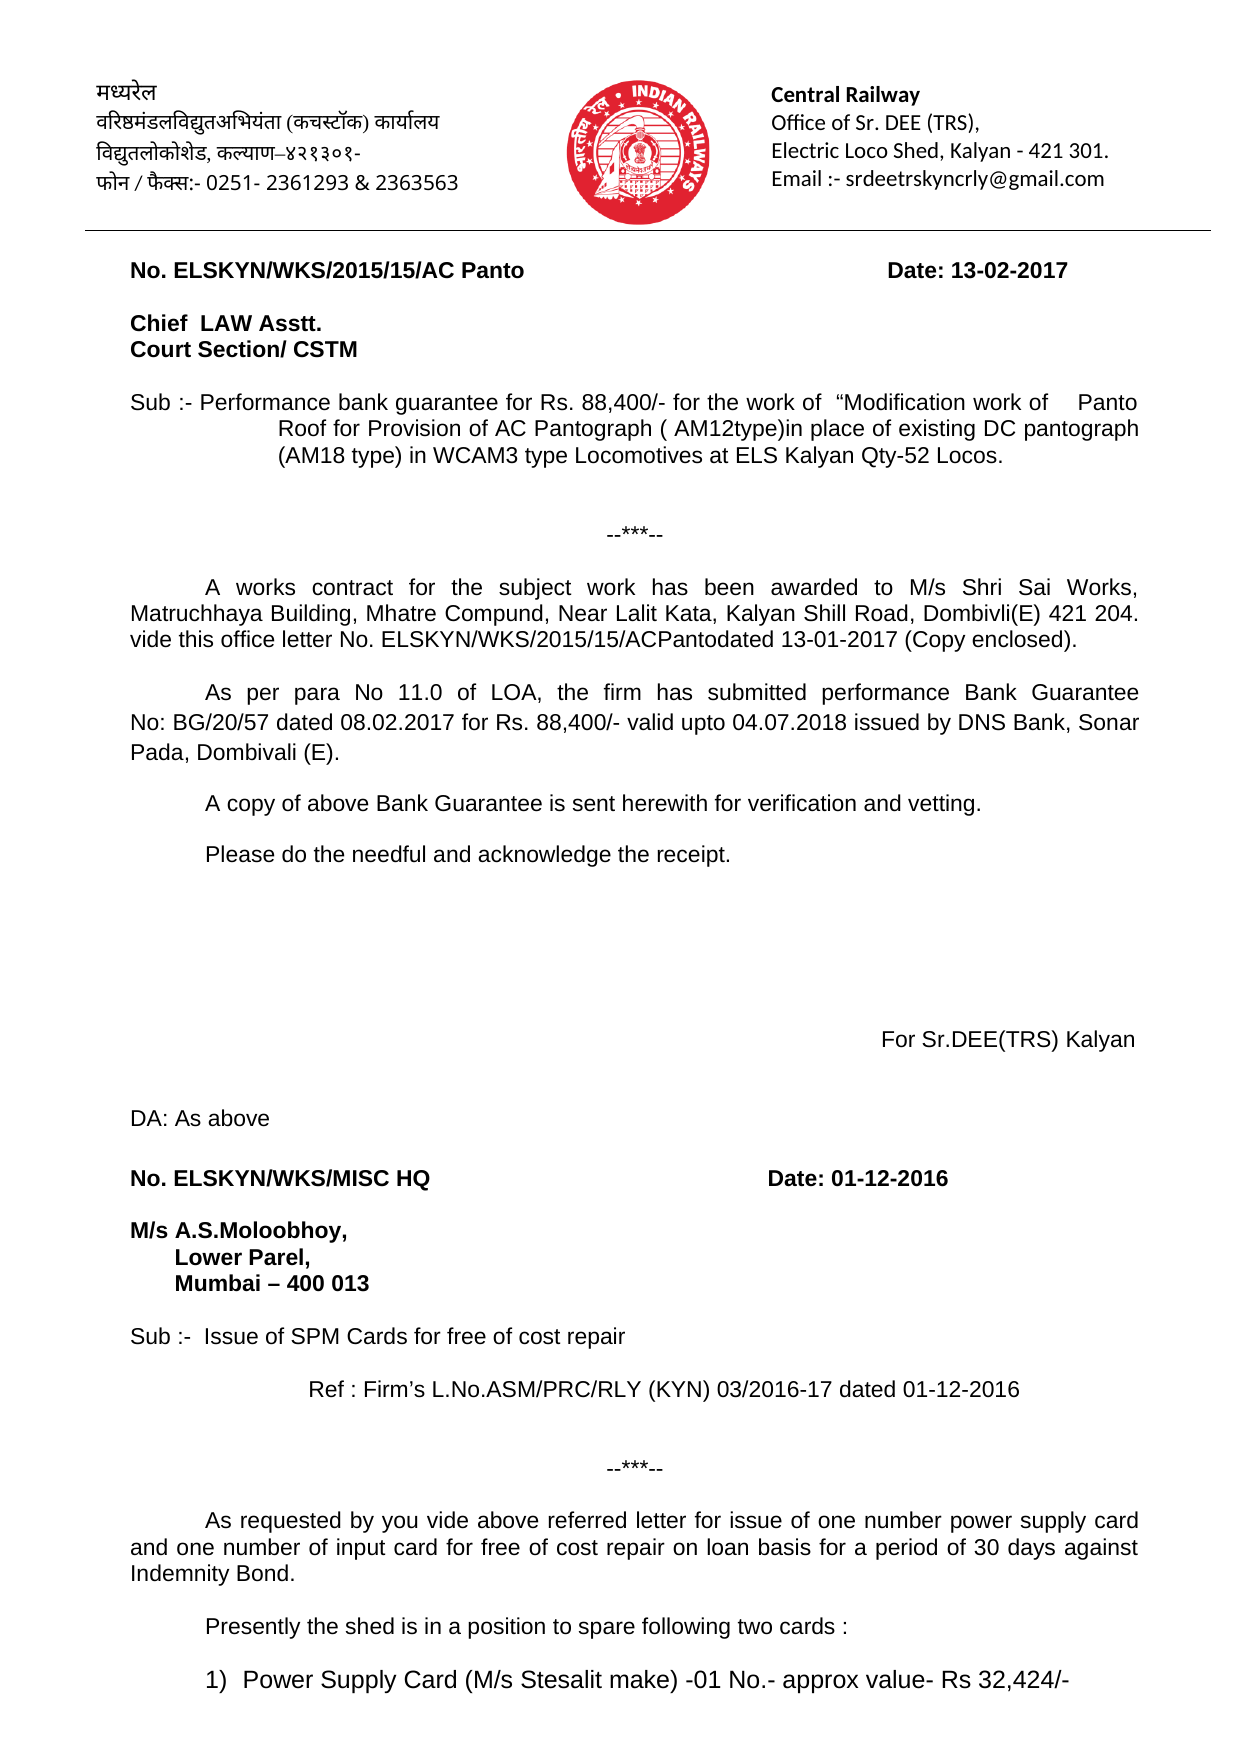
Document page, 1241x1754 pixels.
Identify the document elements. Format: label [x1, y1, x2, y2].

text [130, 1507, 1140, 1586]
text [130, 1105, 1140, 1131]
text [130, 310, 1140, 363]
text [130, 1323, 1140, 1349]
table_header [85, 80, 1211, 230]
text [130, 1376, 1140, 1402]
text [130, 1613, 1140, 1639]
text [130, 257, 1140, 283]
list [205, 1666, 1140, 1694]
picture [566, 79, 710, 225]
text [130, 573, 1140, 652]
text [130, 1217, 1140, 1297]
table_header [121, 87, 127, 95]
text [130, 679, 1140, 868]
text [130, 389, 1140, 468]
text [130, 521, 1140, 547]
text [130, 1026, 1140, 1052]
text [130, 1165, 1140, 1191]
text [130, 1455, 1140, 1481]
